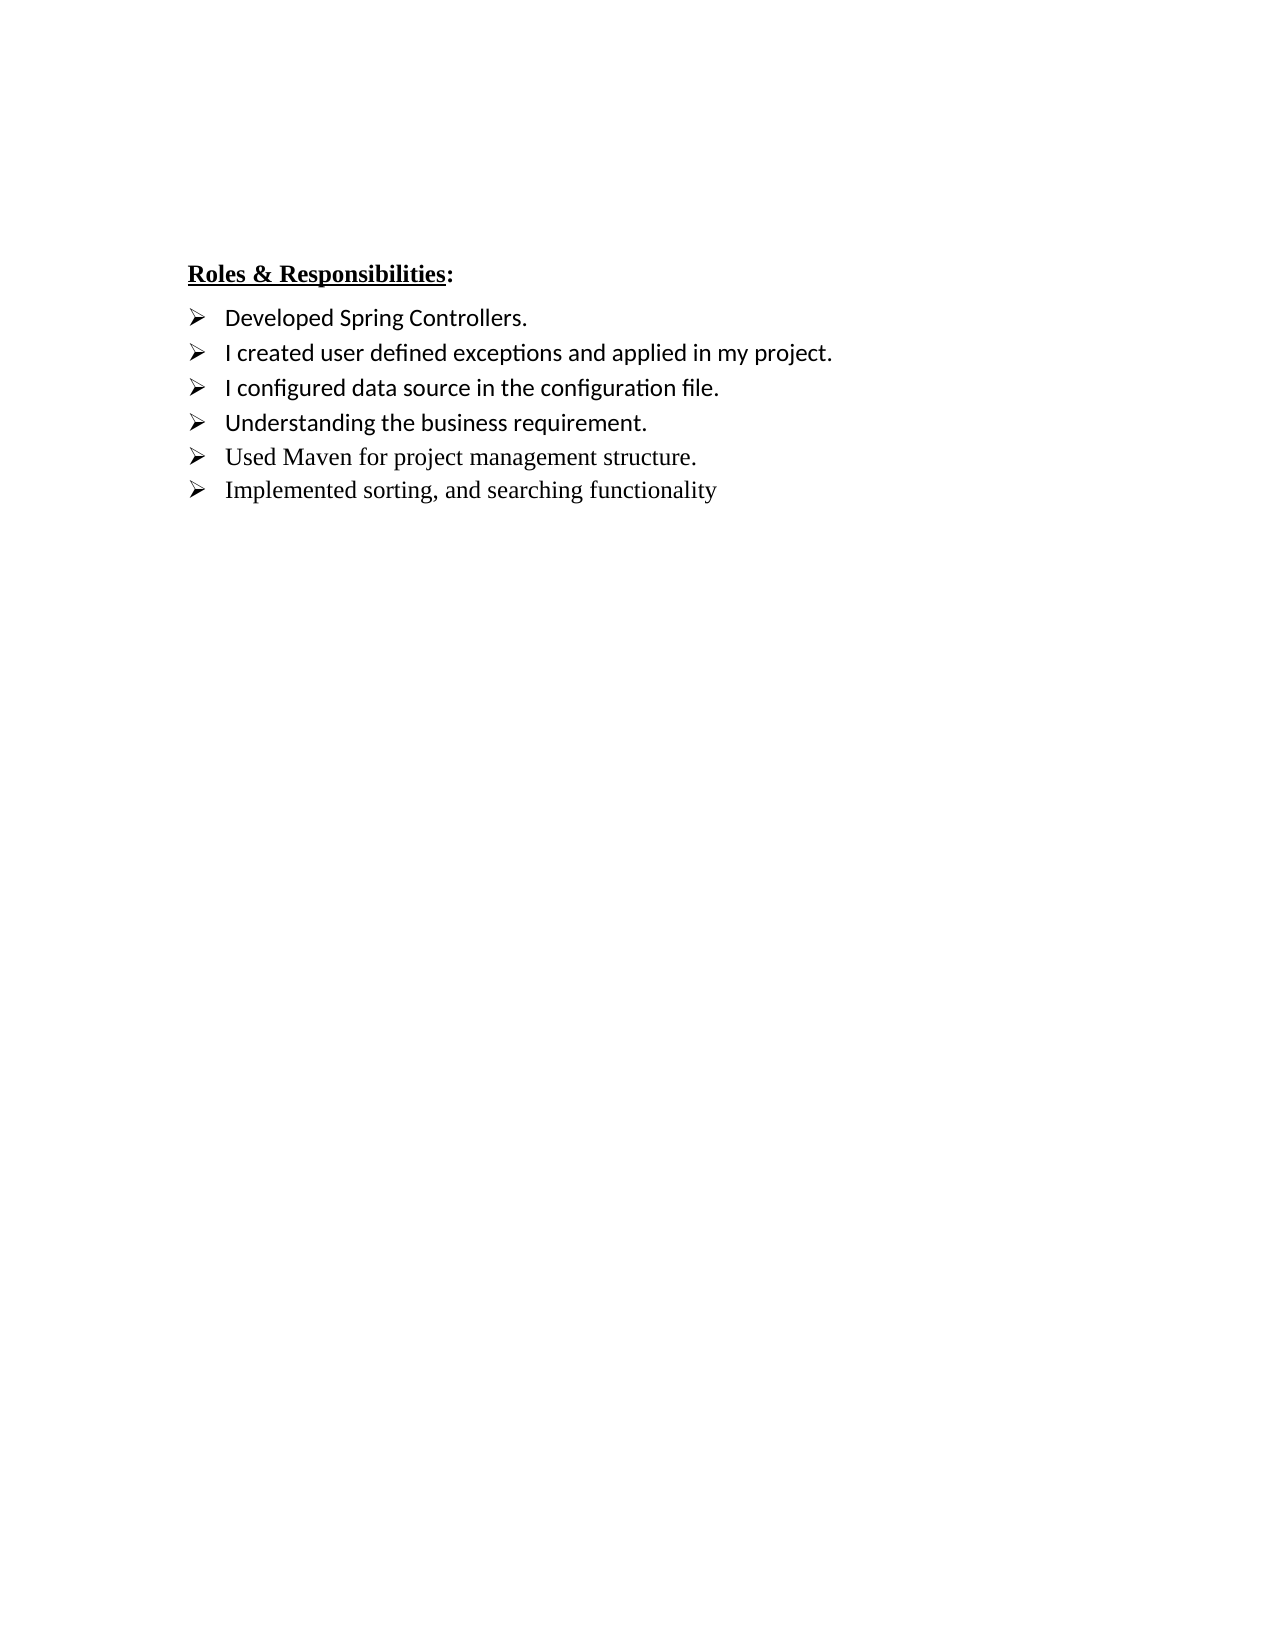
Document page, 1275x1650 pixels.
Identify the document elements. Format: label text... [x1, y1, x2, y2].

list Implemented sorting, and searching functionality [187, 475, 1087, 504]
list I configured data source in the configuration file. [187, 372, 1087, 403]
text Roles & Responsibilities: [187, 259, 1087, 288]
list Understanding the business requirement. [187, 407, 1087, 438]
list I created user defined exceptions and applied in my project. [187, 337, 1087, 368]
list Developed Spring Controllers. [187, 302, 1087, 333]
list Used Maven for project management structure. [187, 442, 1087, 471]
